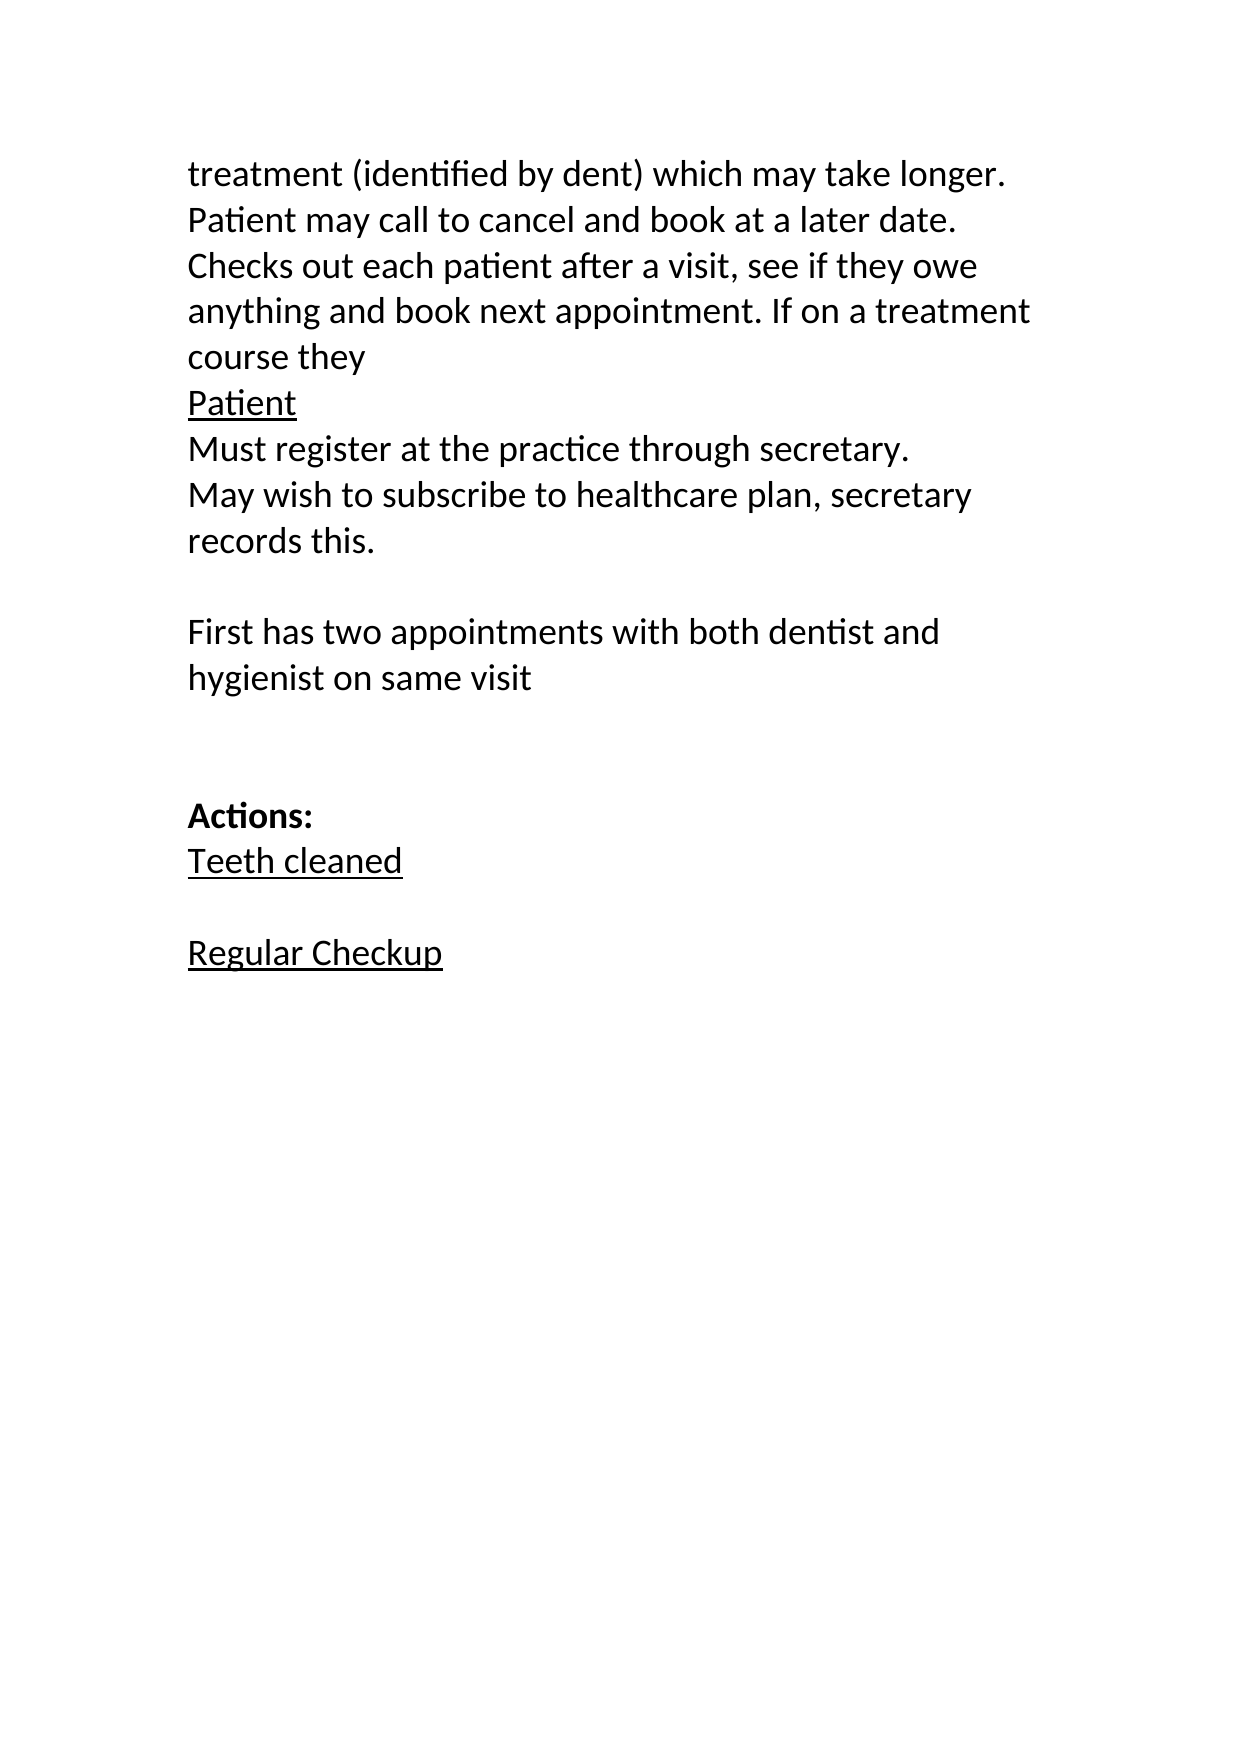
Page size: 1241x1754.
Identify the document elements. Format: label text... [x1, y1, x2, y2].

text May wish to subscribe to healthcare plan, secretary records this. [187, 471, 1053, 562]
text First has two appointments with both dentist and hygienist on same visit [187, 608, 1053, 700]
text Teeth cleaned [187, 837, 1053, 883]
text Patient [187, 379, 1053, 425]
text Checks out each patient after a visit, see if they owe anything and book next appointment. If on a treatment course they [187, 242, 1053, 379]
text Must register at the practice through secretary. [187, 425, 1053, 471]
text Actions: [187, 792, 1053, 837]
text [187, 150, 1053, 242]
text Regular Checkup [187, 929, 1053, 975]
